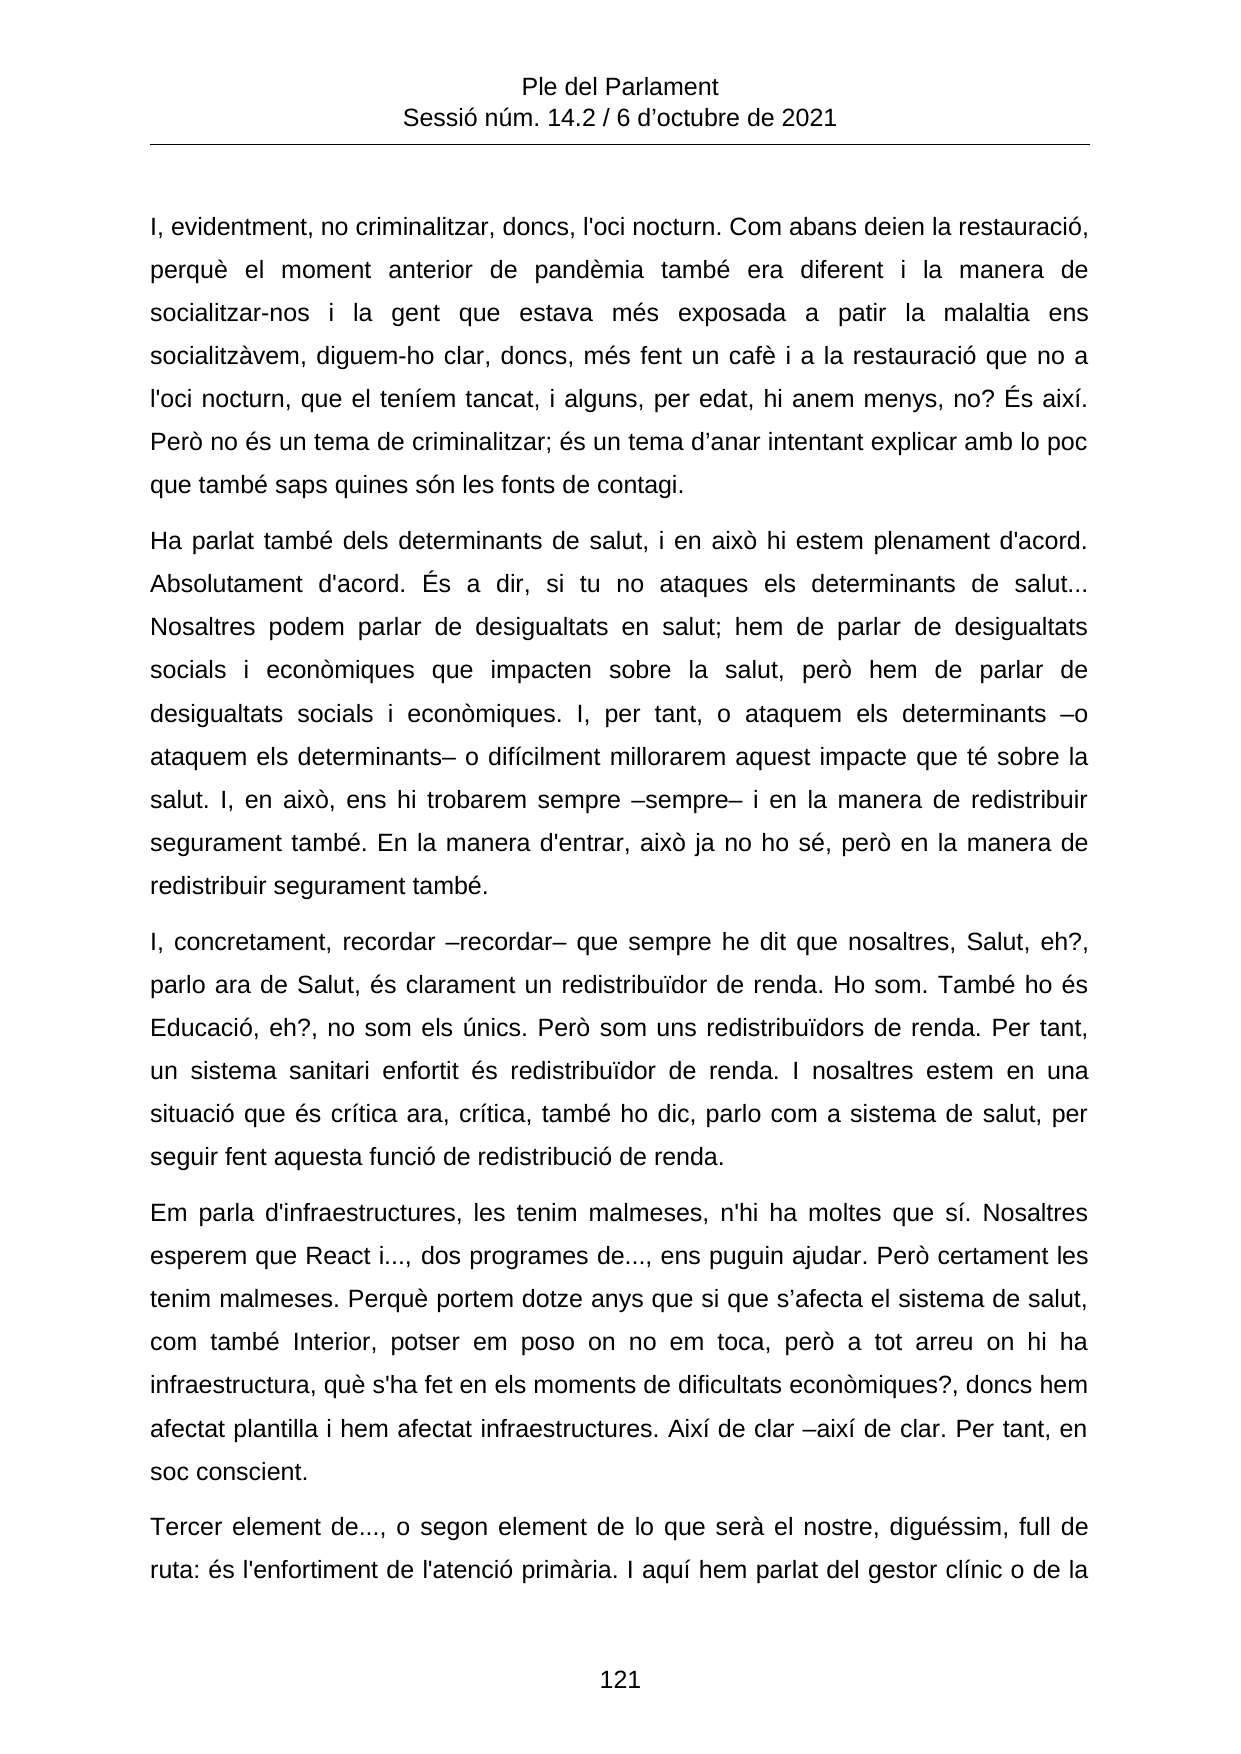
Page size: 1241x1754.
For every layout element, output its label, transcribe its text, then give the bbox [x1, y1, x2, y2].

text I, concretament, recordar –recordar– que sempre he dit que nosaltres, Salut, eh?, parlo ara de Salut, és clarament un redistribuïdor de renda. Ho som. També ho és Educació, eh?, no som els únics. Però som uns redistribuïdors de renda. Per tant, un sistema sanitari enfortit és redistribuïdor de renda. I nosaltres estem en una situació que és crítica ara, crítica, també ho dic, parlo com a sistema de salut, per seguir fent aquesta funció de redistribució de renda. [150, 927, 1090, 1171]
text Ha parlat també dels determinants de salut, i en això hi estem plenament d'acord. Absolutament d'acord. És a dir, si tu no ataques els determinants de salut... Nosaltres podem parlar de desigualtats en salut; hem de parlar de desigualtats socials i econòmiques que impacten sobre la salut, però hem de parlar de desigualtats socials i econòmiques. I, per tant, o ataquem els determinants –o ataquem els determinants– o difícilment millorarem aquest impacte que té sobre la salut. I, en això, ens hi trobarem sempre –sempre– i en la manera de redistribuir segurament també. En la manera d'entrar, això ja no ho sé, però en la manera de redistribuir segurament també. [150, 526, 1090, 900]
text Em parla d'infraestructures, les tenim malmeses, n'hi ha moltes que sí. Nosaltres esperem que React i..., dos programes de..., ens puguin ajudar. Però certament les tenim malmeses. Perquè portem dotze anys que si que s’afecta el sistema de salut, com també Interior, potser em poso on no em toca, però a tot arreu on hi ha infraestructura, què s'ha fet en els moments de dificultats econòmiques?, doncs hem afectat plantilla i hem afectat infraestructures. Així de clar –així de clar. Per tant, en soc conscient. [150, 1198, 1090, 1486]
text I, evidentment, no criminalitzar, doncs, l'oci nocturn. Com abans deien la restauració, perquè el moment anterior de pandèmia també era diferent i la manera de socialitzar-nos i la gent que estava més exposada a patir la malaltia ens socialitzàvem, diguem-ho clar, doncs, més fent un cafè i a la restauració que no a l'oci nocturn, que el teníem tancat, i alguns, per edat, hi anem menys, no? És així. Però no és un tema de criminalitzar; és un tema d’anar intentant explicar amb lo poc que també saps quines són les fonts de contagi. [150, 212, 1090, 499]
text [150, 1512, 1090, 1584]
